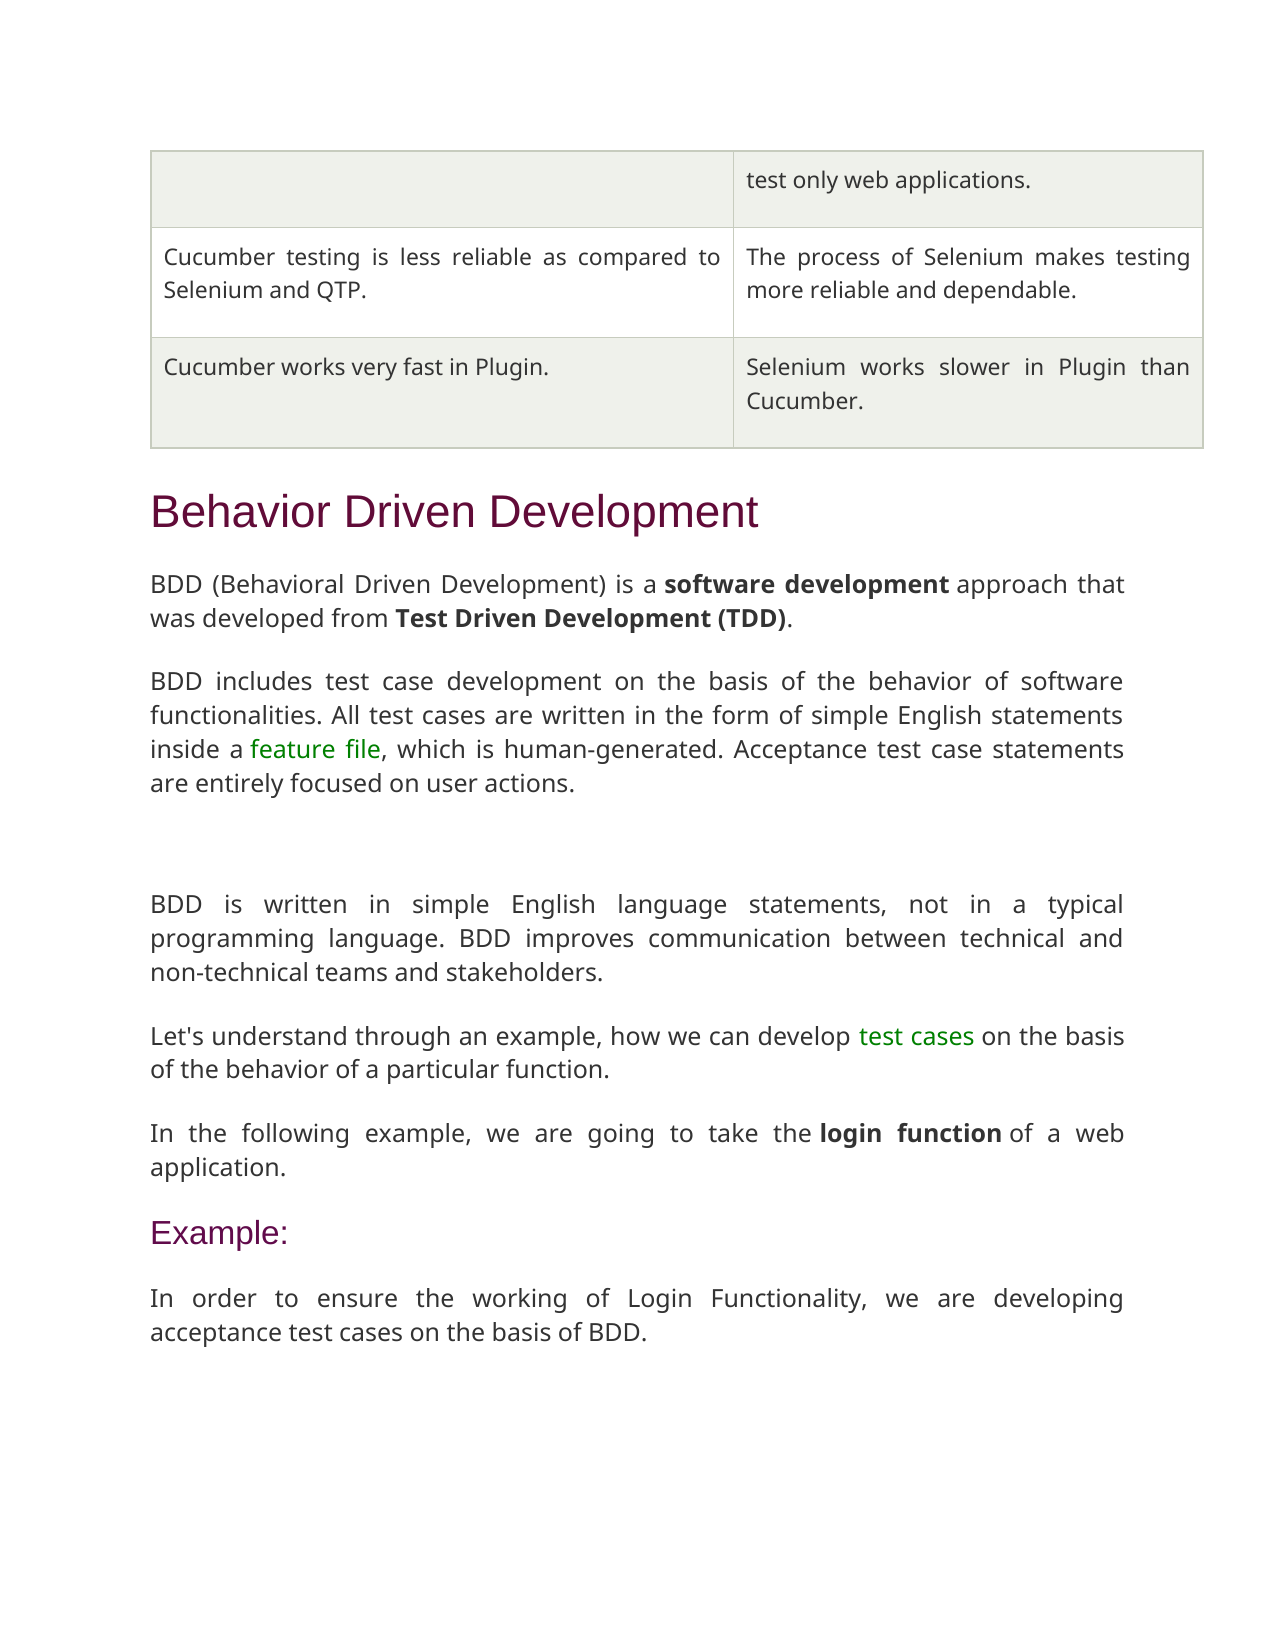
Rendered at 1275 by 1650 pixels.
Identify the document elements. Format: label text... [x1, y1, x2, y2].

table_cell The process of Selenium makes testing more reliable and dependable. [734, 228, 1202, 337]
text In the following example, we are going to take the login function of a web application. [150, 1115, 1125, 1183]
table_cell Selenium works slower in Plugin than Cucumber. [734, 338, 1202, 447]
table_cell Cucumber is used to test only web applications. [152, 152, 733, 227]
text In order to ensure the working of Login Functionality, we are developing acceptance test cases on the basis of BDD. [150, 1280, 1125, 1348]
text Let's understand through an example, how we can develop test cases on the basis of the behavior of a particular function. [150, 1018, 1125, 1086]
table_cell Cucumber testing is less reliable as compared to Selenium and QTP. [152, 228, 733, 337]
table_cell Like Cucumber, Selenium also used to test only web applications. [734, 152, 1202, 227]
subtitle Behavior Driven Development [150, 484, 1125, 537]
table_cell Cucumber works very fast in Plugin. [152, 338, 733, 447]
text BDD includes test case development on the basis of the behavior of software functionalities. All test cases are written in the form of simple English statements inside a feature file, which is human-generated. Acceptance test case statements are entirely focused on user actions. [150, 664, 1125, 800]
text BDD is written in simple English language statements, not in a typical programming language. BDD improves communication between technical and non-technical teams and stakeholders. [150, 887, 1125, 989]
text BDD (Behavioral Driven Development) is a software development approach that was developed from Test Driven Development (TDD). [150, 566, 1125, 634]
subtitle Example: [150, 1213, 1125, 1251]
